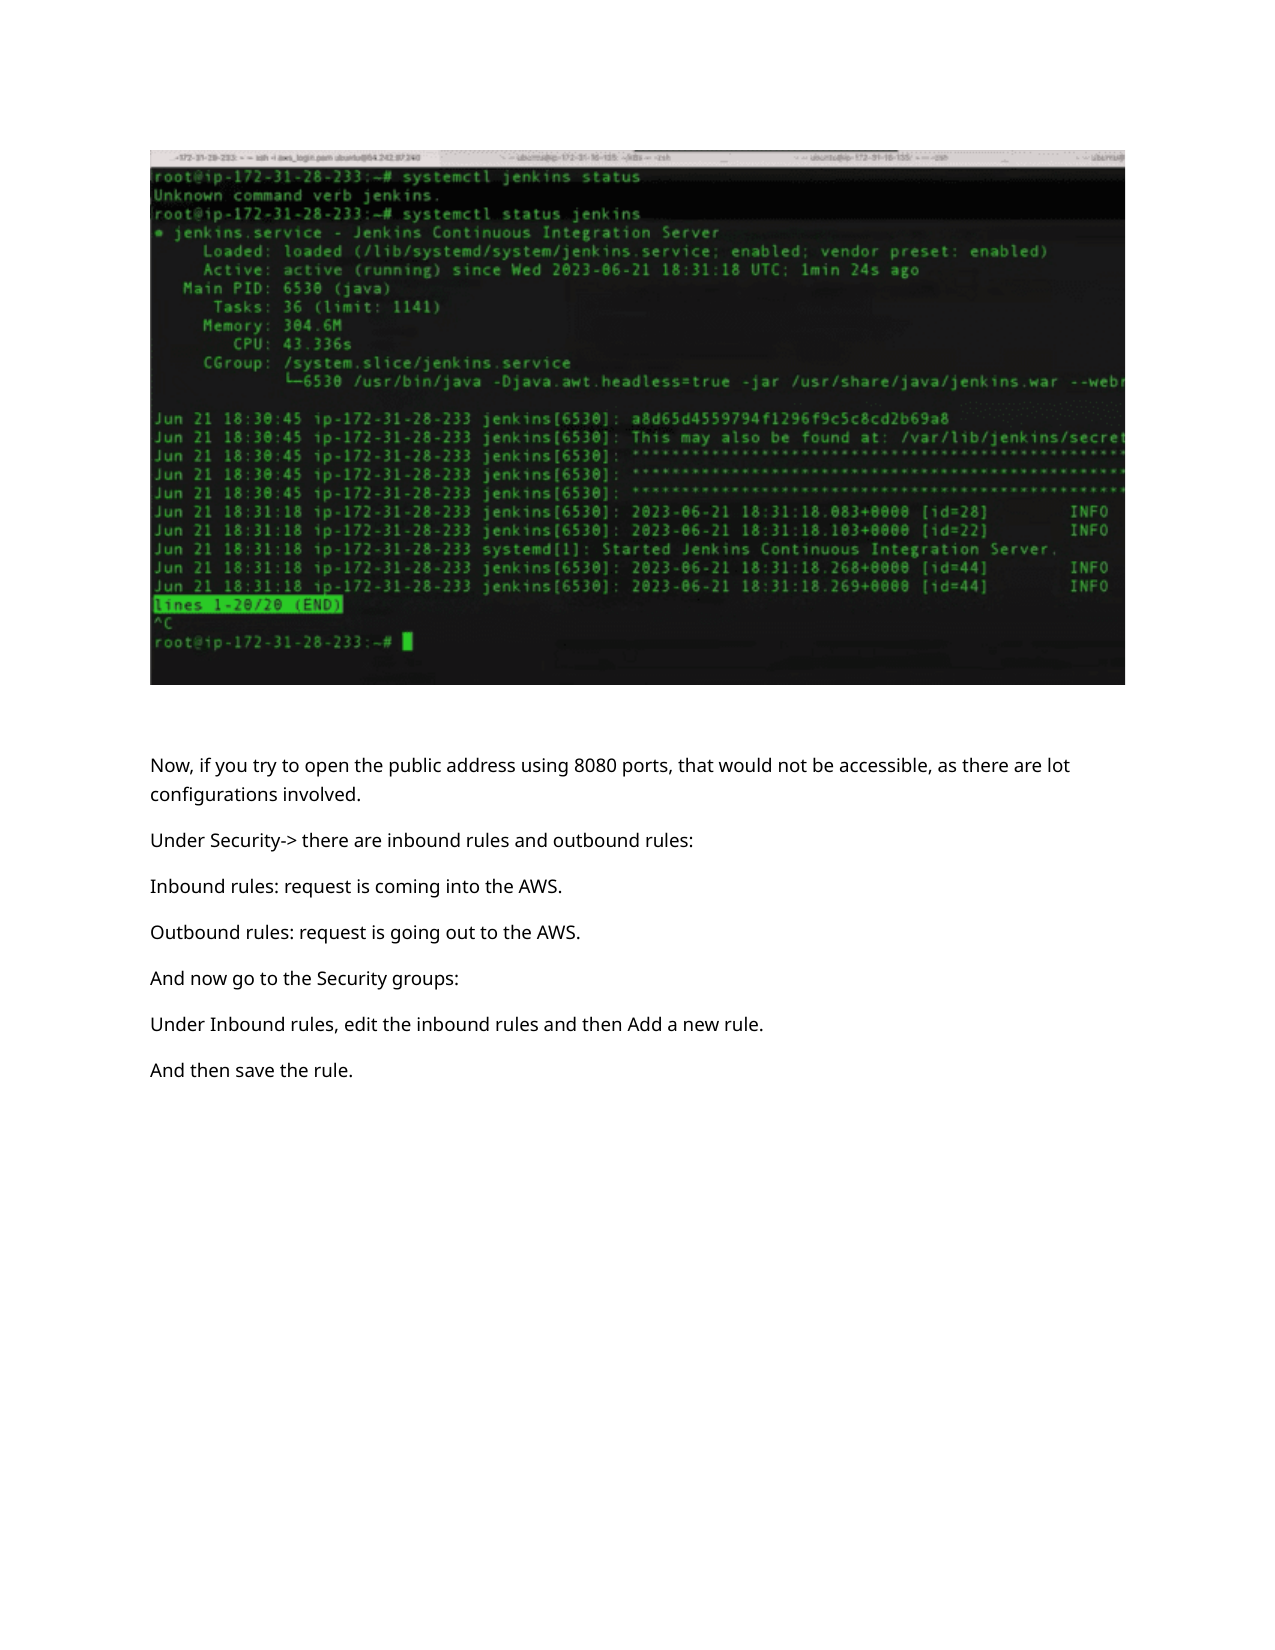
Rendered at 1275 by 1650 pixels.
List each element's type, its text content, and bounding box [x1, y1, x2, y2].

text And now go to the Security groups: [150, 965, 1125, 991]
text Now, if you try to open the public address using 8080 ports, that would not be accessible, as there are lot configurations involved. [150, 752, 1125, 807]
text Under Security-> there are inbound rules and outbound rules: [150, 827, 1125, 853]
text Outbound rules: request is going out to the AWS. [150, 919, 1125, 944]
picture [150, 150, 1125, 685]
text Under Inbound rules, edit the inbound rules and then Add a new rule. [150, 1011, 1125, 1036]
text And then save the rule. [150, 1057, 1125, 1082]
text Inbound rules: request is coming into the AWS. [150, 873, 1125, 899]
